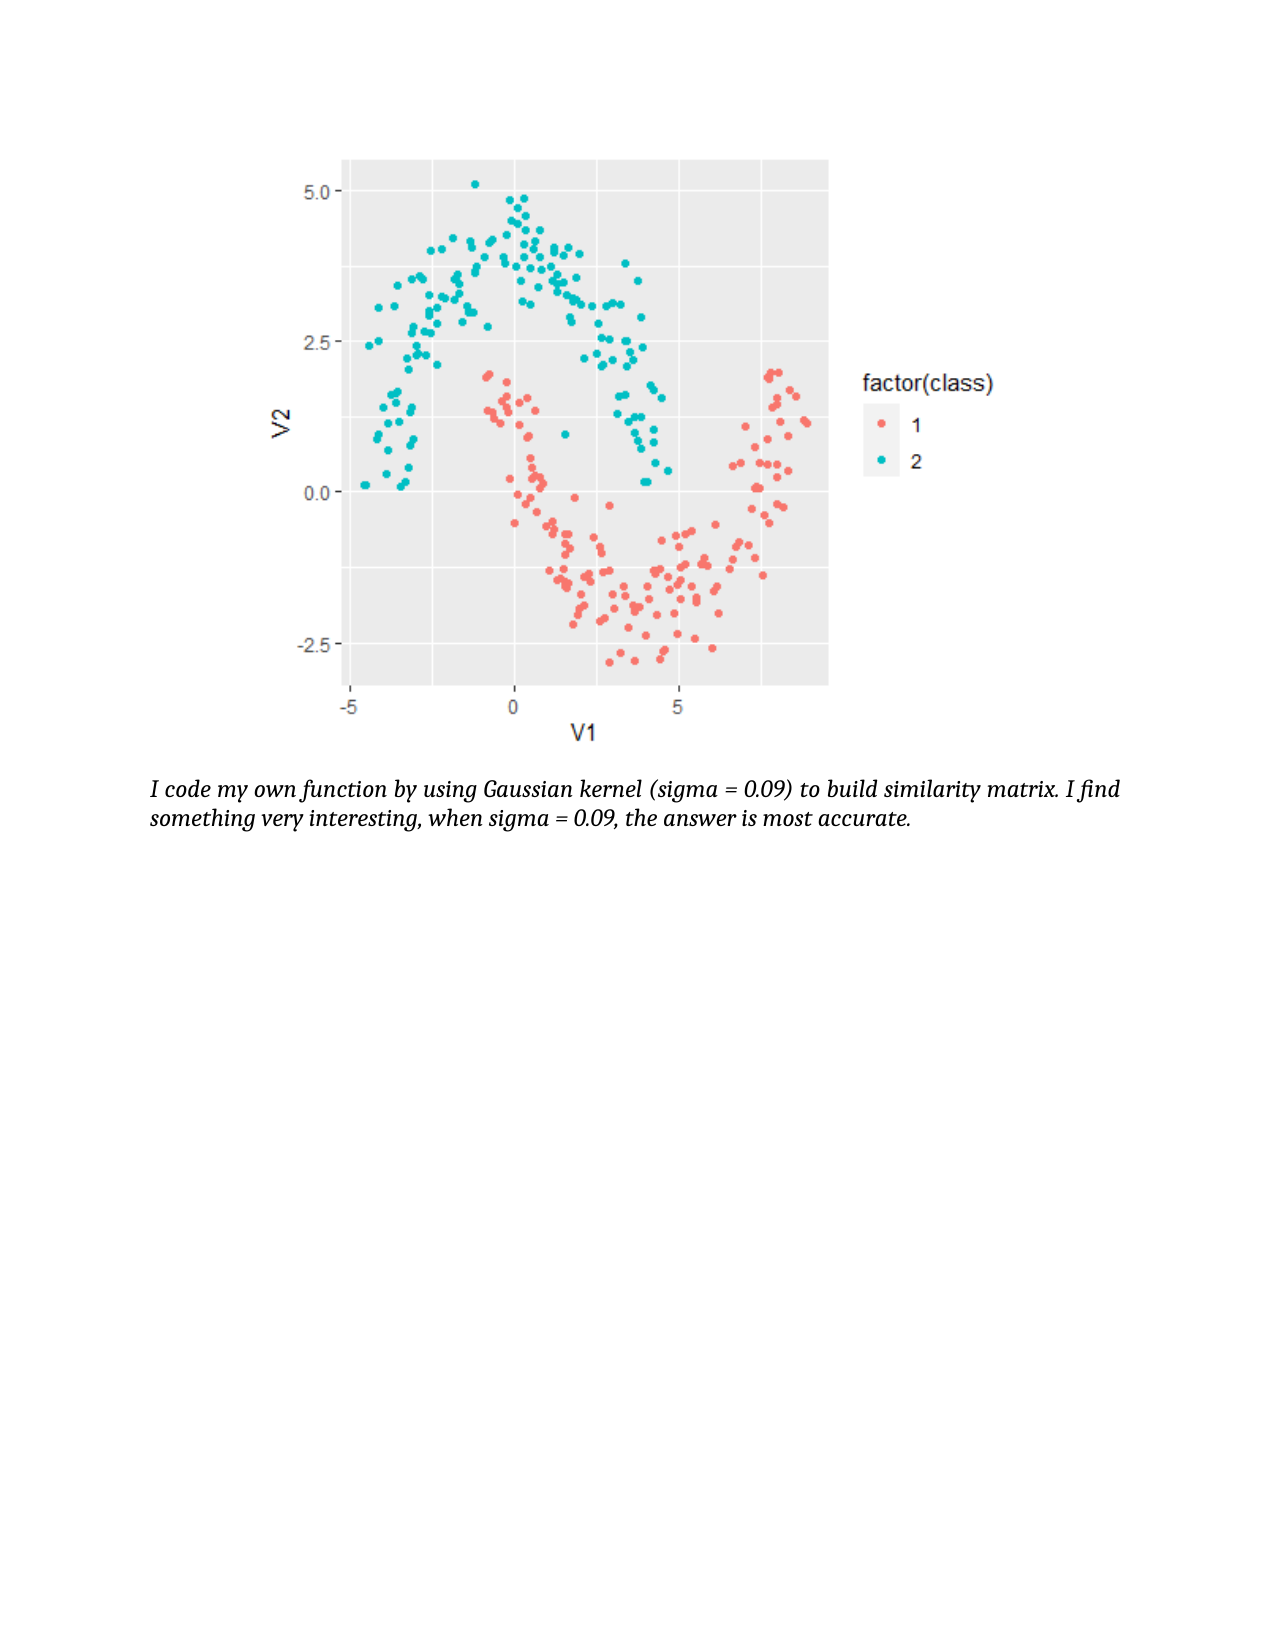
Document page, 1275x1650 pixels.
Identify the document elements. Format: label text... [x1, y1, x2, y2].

picture [258, 150, 1017, 757]
text I code my own function by using Gaussian kernel (sigma = 0.09) to build similarity matrix. I find something very interesting, when sigma = 0.09, the answer is most accurate. [150, 775, 1125, 833]
